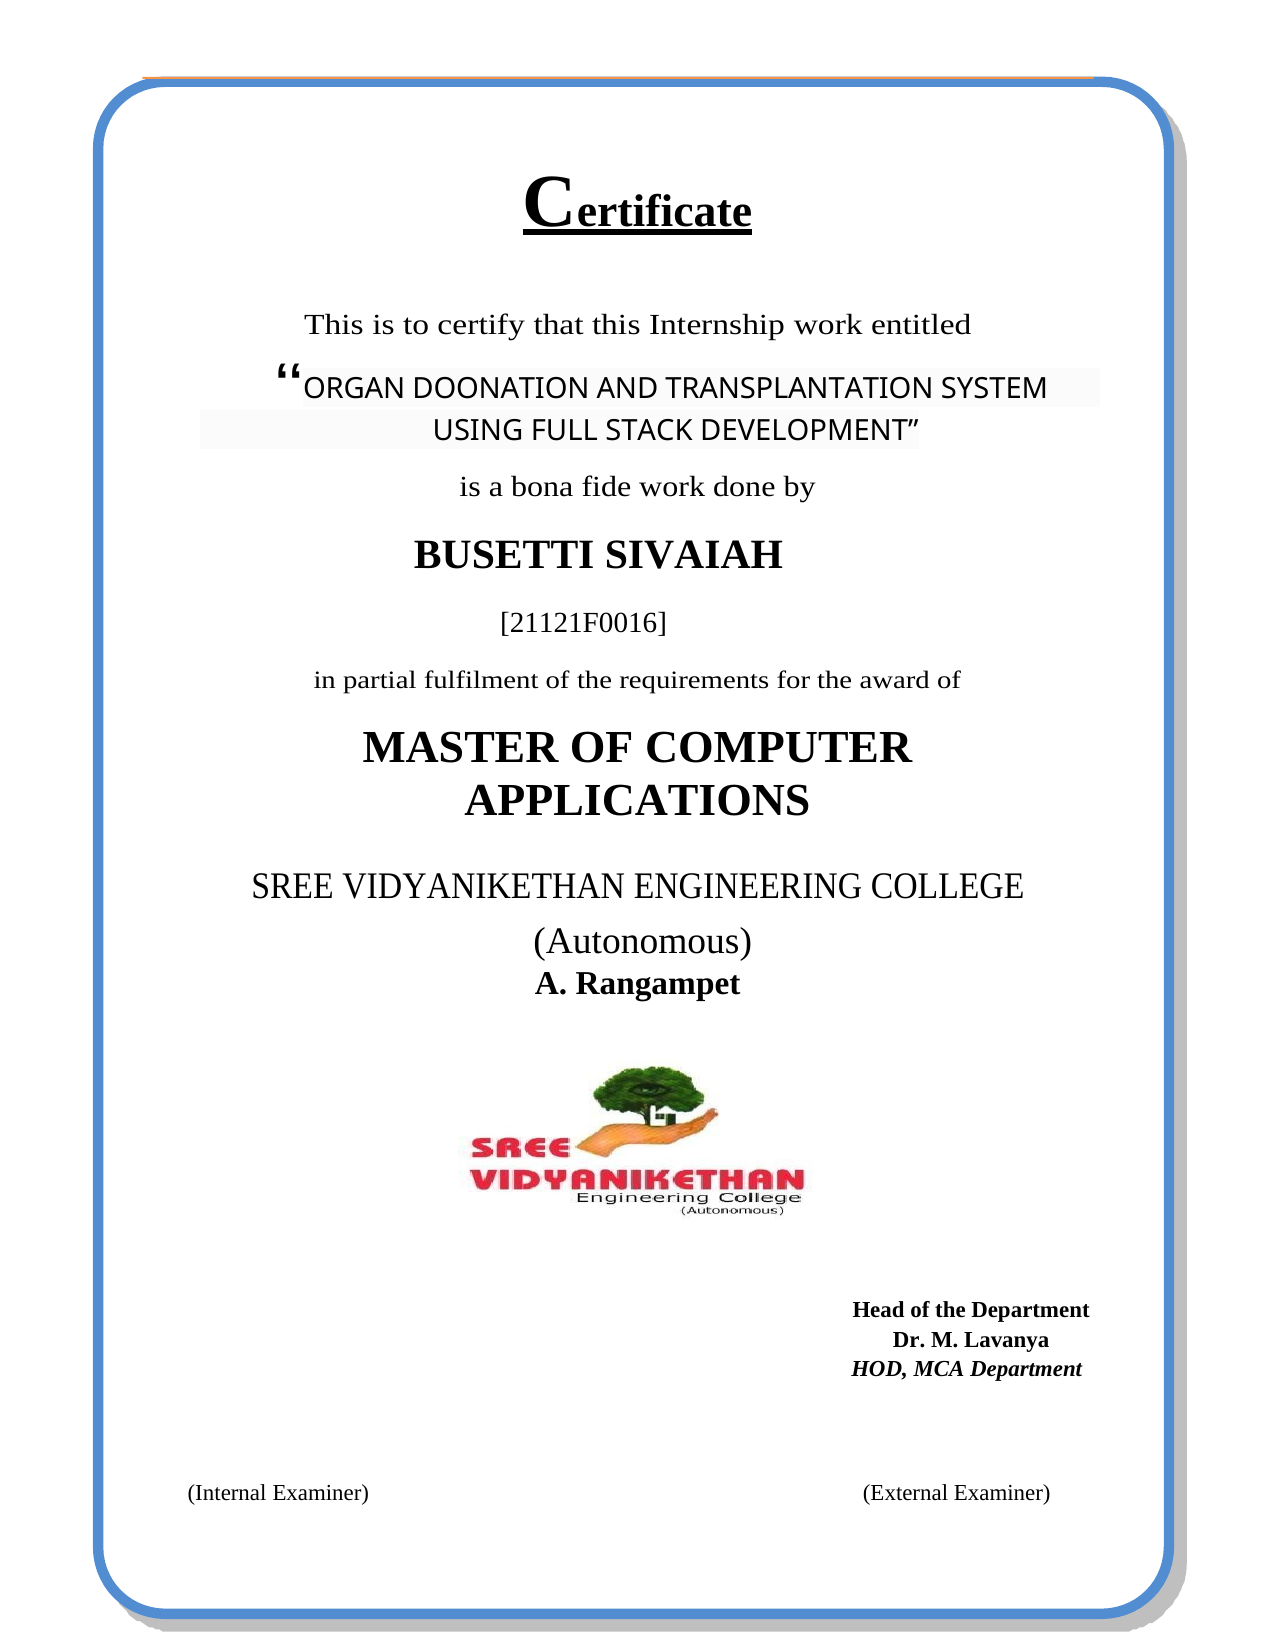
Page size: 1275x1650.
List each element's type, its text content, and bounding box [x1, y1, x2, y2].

text HOD, MCA Department [845, 1356, 1090, 1382]
text ‘‘ORGAN DOONATION AND TRANSPLANTATION SYSTEM USING FULL STACK DEVELOPMENT” [200, 352, 1110, 449]
text Certificate [277, 156, 997, 242]
subtitle A. Rangampet [534, 963, 1110, 1001]
text in partial fulfilment of the requirements for the award of [277, 665, 997, 693]
text (Internal Examiner) (External Examiner) [187, 1479, 1110, 1506]
picture [458, 1049, 814, 1222]
subtitle This is to certify that this Internship work entitled [277, 307, 998, 341]
text BUSETTI SIVAIAH [199, 530, 997, 578]
subtitle is a bona fide work done by [277, 469, 997, 503]
subtitle [21121F0016] [427, 605, 998, 638]
text Head of the Department Dr. M. Lavanya [850, 1296, 1092, 1352]
text (Autonomous) [533, 918, 1110, 961]
text SREE VIDYANIKETHAN ENGINEERING COLLEGE [251, 863, 1110, 907]
text MASTER OF COMPUTER APPLICATIONS [277, 719, 997, 825]
